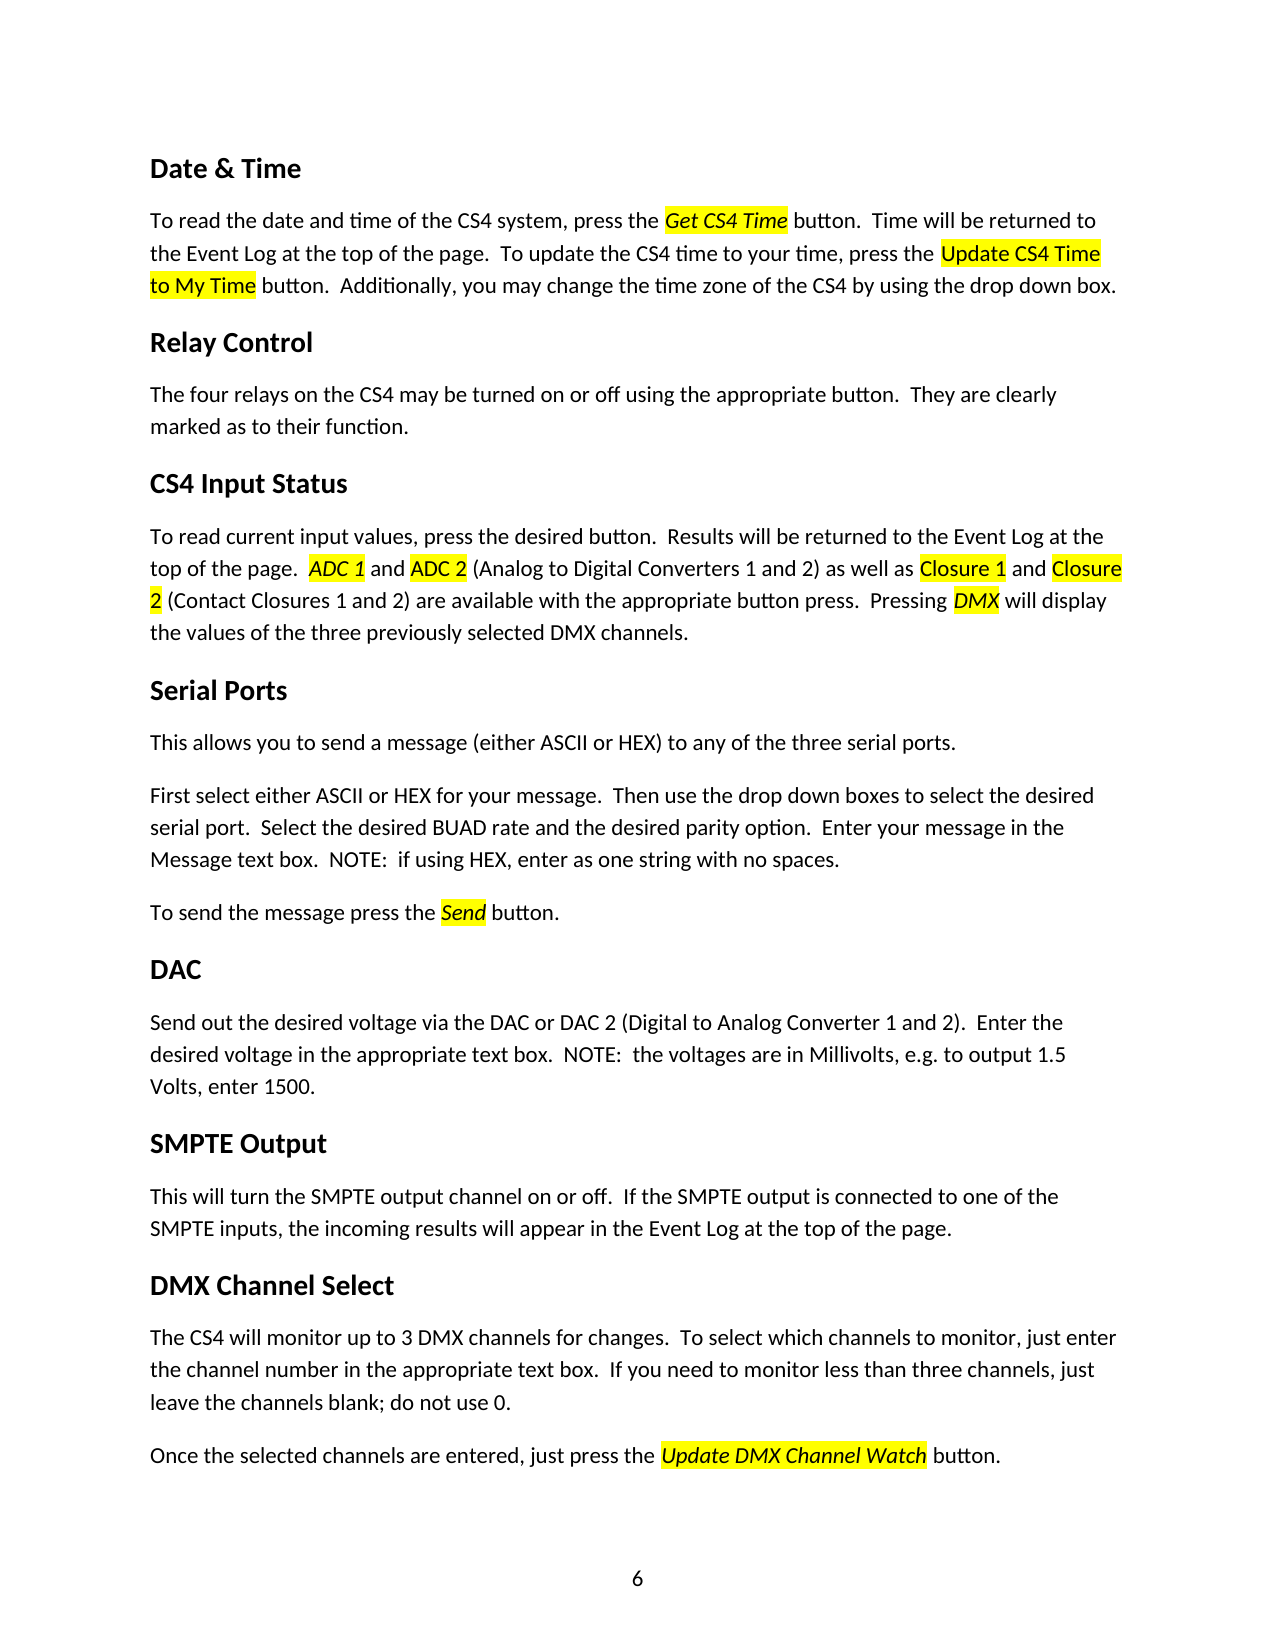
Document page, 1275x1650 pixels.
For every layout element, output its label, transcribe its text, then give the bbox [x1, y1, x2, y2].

text Once the selected channels are entered, just press the Update DMX Channel Watch button. [927, 1441, 1125, 1469]
text SMPTE Output [150, 1125, 1125, 1161]
text This will turn the SMPTE output channel on or off. If the SMPTE output is connected to one of the SMPTE inputs, the incoming results will appear in the Event Log at the top of the page. [150, 1182, 1125, 1242]
text To read current input values, press the desired button. Results will be returned to the Event Log at the top of the page. ADC 1 and ADC 2 (Analog to Digital Converters 1 and 2) as well as Closure 1 and Closure 2 (Contact Closures 1 and 2) are available with the appropriate button press. Pressing DMX will display the values of the three previously selected DMX channels. [150, 522, 1125, 647]
text To send the message press the Send button. [150, 898, 1125, 926]
text Relay Control [150, 324, 1125, 359]
text Send out the desired voltage via the DAC or DAC 2 (Digital to Analog Converter 1 and 2). Enter the desired voltage in the appropriate text box. NOTE: the voltages are in Millivolts, e.g. to output 1.5 Volts, enter 1500. [150, 1008, 1125, 1100]
text The CS4 will monitor up to 3 DMX channels for changes. To select which channels to monitor, just enter the channel number in the appropriate text box. If you need to monitor less than three channels, just leave the channels blank; do not use 0. [150, 1323, 1125, 1416]
text Serial Ports [150, 672, 1125, 707]
text To read the date and time of the CS4 system, press the Get CS4 Time button. Time will be returned to the Event Log at the top of the page. To update the CS4 time to your time, press the Update CS4 Time to My Time button. Additionally, you may change the time zone of the CS4 by using the drop down box. [150, 206, 1125, 299]
text DAC [150, 951, 1125, 987]
text DMX Channel Select [150, 1267, 1125, 1303]
text Date & Time [150, 150, 1125, 186]
text First select either ASCII or HEX for your message. Then use the drop down boxes to select the desired serial port. Select the desired BUAD rate and the desired parity option. Enter your message in the Message text box. NOTE: if using HEX, enter as one string with no spaces. [150, 781, 1125, 873]
text CS4 Input Status [150, 466, 1125, 501]
text This allows you to send a message (either ASCII or HEX) to any of the three serial ports. [150, 728, 1125, 756]
text Once the selected channels are entered, just press the Update DMX Channel Watch button. [150, 1441, 661, 1469]
text The four relays on the CS4 may be turned on or off using the appropriate button. They are clearly marked as to their function. [150, 380, 1125, 441]
